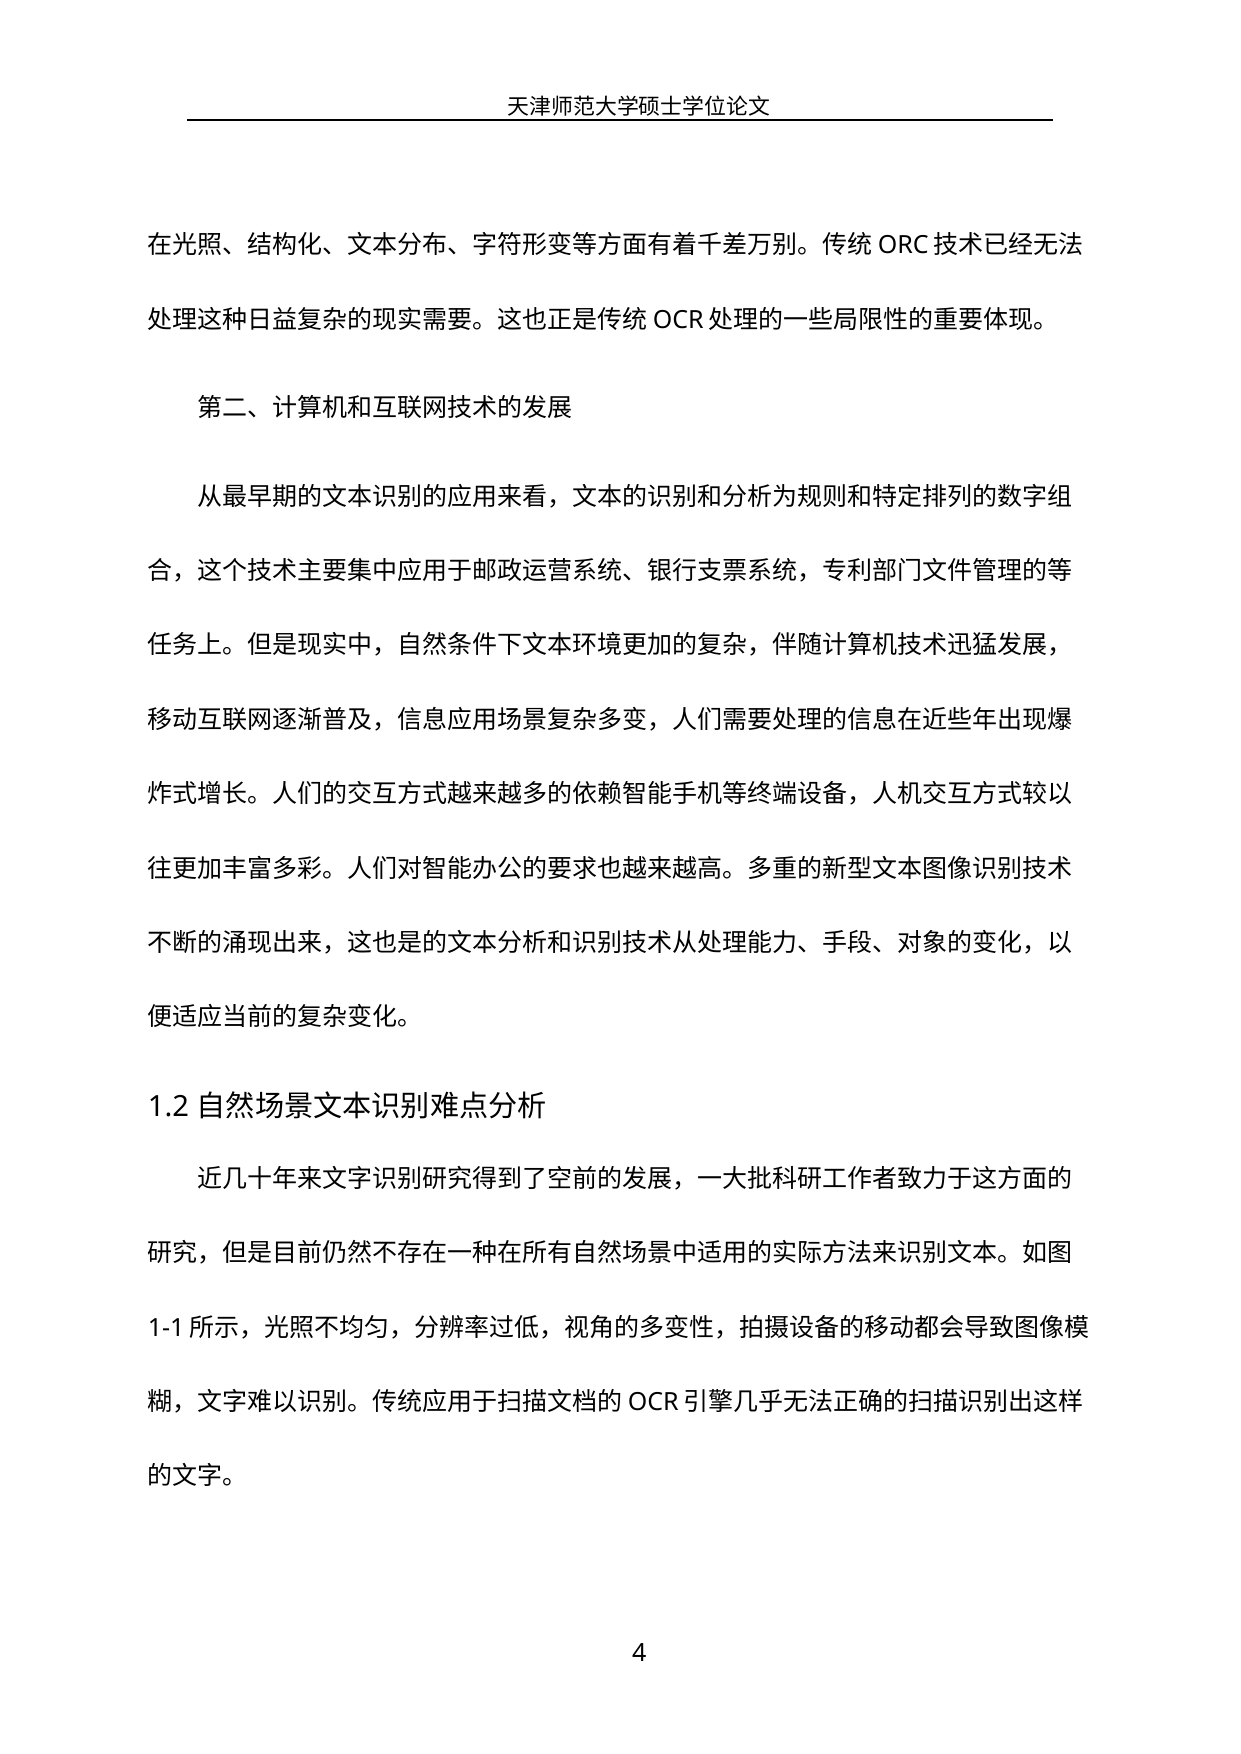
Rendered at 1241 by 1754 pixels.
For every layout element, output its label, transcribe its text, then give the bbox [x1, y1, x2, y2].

subtitle 1.2 自然场景文本识别难点分析 [148, 1069, 1079, 1138]
text 近几十年来文字识别研究得到了空前的发展，一大批科研工作者致力于这方面的研究，但是目前仍然不存在一种在所有自然场景中适用的实际方法来识别文本。如图1-1所示，光照不均匀，分辨率过低，视角的多变性，拍摄设备的移动都会导致图像模糊，文字难以识别。传统应用于扫描文档的OCR引擎几乎无法正确的扫描识别出这样的文字。 [148, 1142, 1092, 1508]
text 第二、计算机和互联网技术的发展 [148, 371, 1092, 440]
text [148, 208, 1092, 352]
text 从最早期的文本识别的应用来看，文本的识别和分析为规则和特定排列的数字组合，这个技术主要集中应用于邮政运营系统、银行支票系统，专利部门文件管理的等任务上。但是现实中，自然条件下文本环境更加的复杂，伴随计算机技术迅猛发展，移动互联网逐渐普及，信息应用场景复杂多变，人们需要处理的信息在近些年出现爆炸式增长。人们的交互方式越来越多的依赖智能手机等终端设备，人机交互方式较以往更加丰富多彩。人们对智能办公的要求也越来越高。多重的新型文本图像识别技术不断的涌现出来，这也是的文本分析和识别技术从处理能力、手段、对象的变化，以便适应当前的复杂变化。 [148, 460, 1092, 1049]
